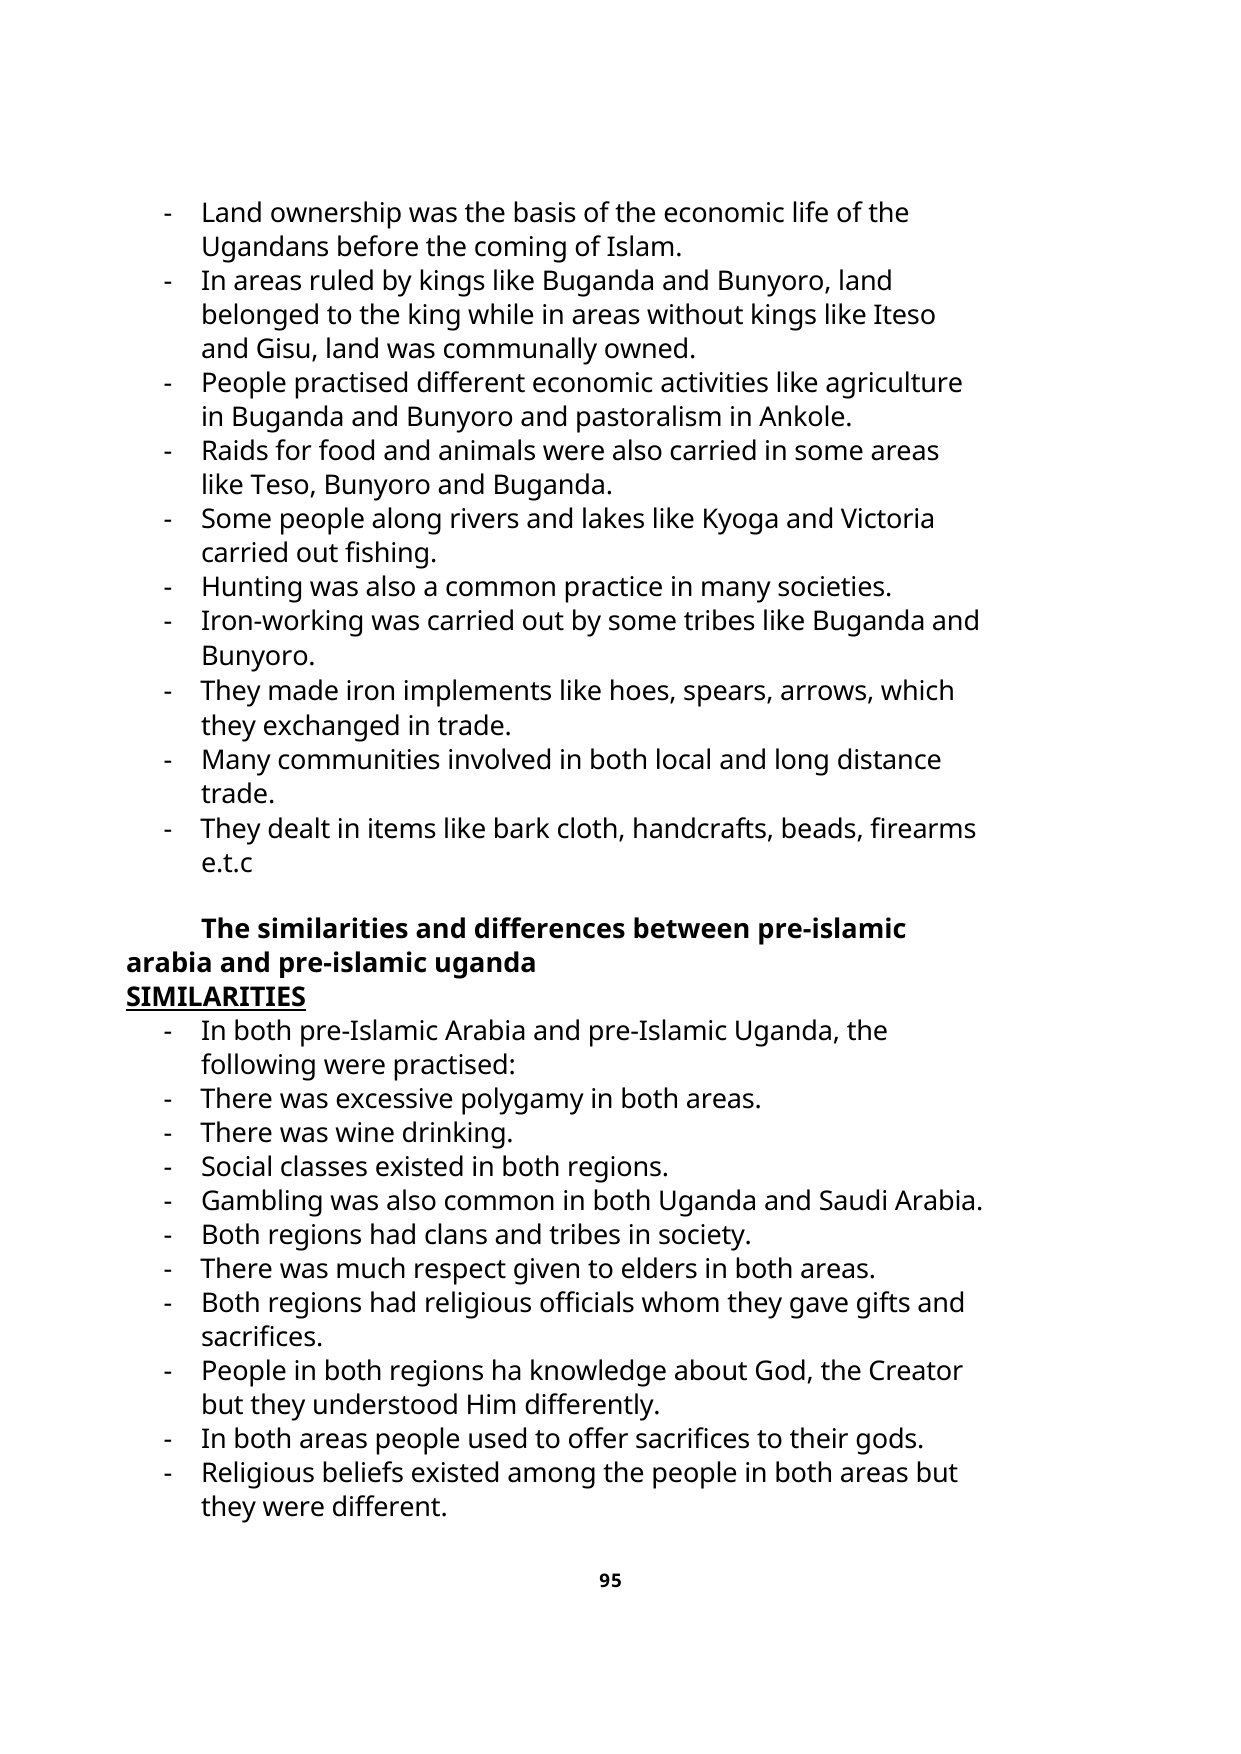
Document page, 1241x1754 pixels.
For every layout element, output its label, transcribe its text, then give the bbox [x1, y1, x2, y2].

list Land ownership was the basis of the economic life of the Ugandans before the coming of Islam. [163, 196, 1095, 263]
list Both regions had clans and tribes in society. [163, 1217, 1126, 1251]
list In both pre-Islamic Arabia and pre-Islamic Uganda, the following were practised: [163, 1013, 1095, 1081]
list Some people along rivers and lakes like Kyoga and Victoria carried out fishing. [163, 501, 1095, 569]
list There was excessive polygamy in both areas. [163, 1081, 1126, 1115]
list There was wine drinking. [163, 1115, 1126, 1149]
list They made iron implements like hoes, spears, arrows, which they exchanged in trade. [163, 672, 1095, 742]
list Social classes existed in both regions. [163, 1149, 1126, 1183]
list People practised different economic activities like agriculture in Buganda and Bunyoro and pastoralism in Ankole. [163, 365, 1095, 433]
list Many communities involved in both local and long distance trade. [163, 742, 1095, 811]
list In both areas people used to offer sacrifices to their gods. [163, 1421, 1126, 1455]
list People in both regions ha knowledge about God, the Creator but they understood Him differently. [163, 1353, 1095, 1421]
subtitle The similarities and differences between pre-islamic arabia and pre-islamic uganda SIMILARITIES [126, 912, 999, 1013]
list Hunting was also a common practice in many societies. [163, 569, 1126, 603]
list Religious beliefs existed among the people in both areas but they were different. [163, 1455, 1095, 1523]
list There was much respect given to elders in both areas. [163, 1251, 1126, 1285]
list Gambling was also common in both Uganda and Saudi Arabia. [163, 1183, 1126, 1217]
list They dealt in items like bark cloth, handcrafts, beads, firearms e.t.c [163, 811, 1095, 880]
list Raids for food and animals were also carried in some areas like Teso, Bunyoro and Buganda. [163, 433, 1095, 501]
list In areas ruled by kings like Buganda and Bunyoro, land belonged to the king while in areas without kings like Iteso and Gisu, land was communally owned. [163, 263, 1095, 365]
list Iron-working was carried out by some tribes like Buganda and Bunyoro. [163, 603, 1095, 672]
list Both regions had religious officials whom they gave gifts and sacrifices. [163, 1285, 1095, 1353]
